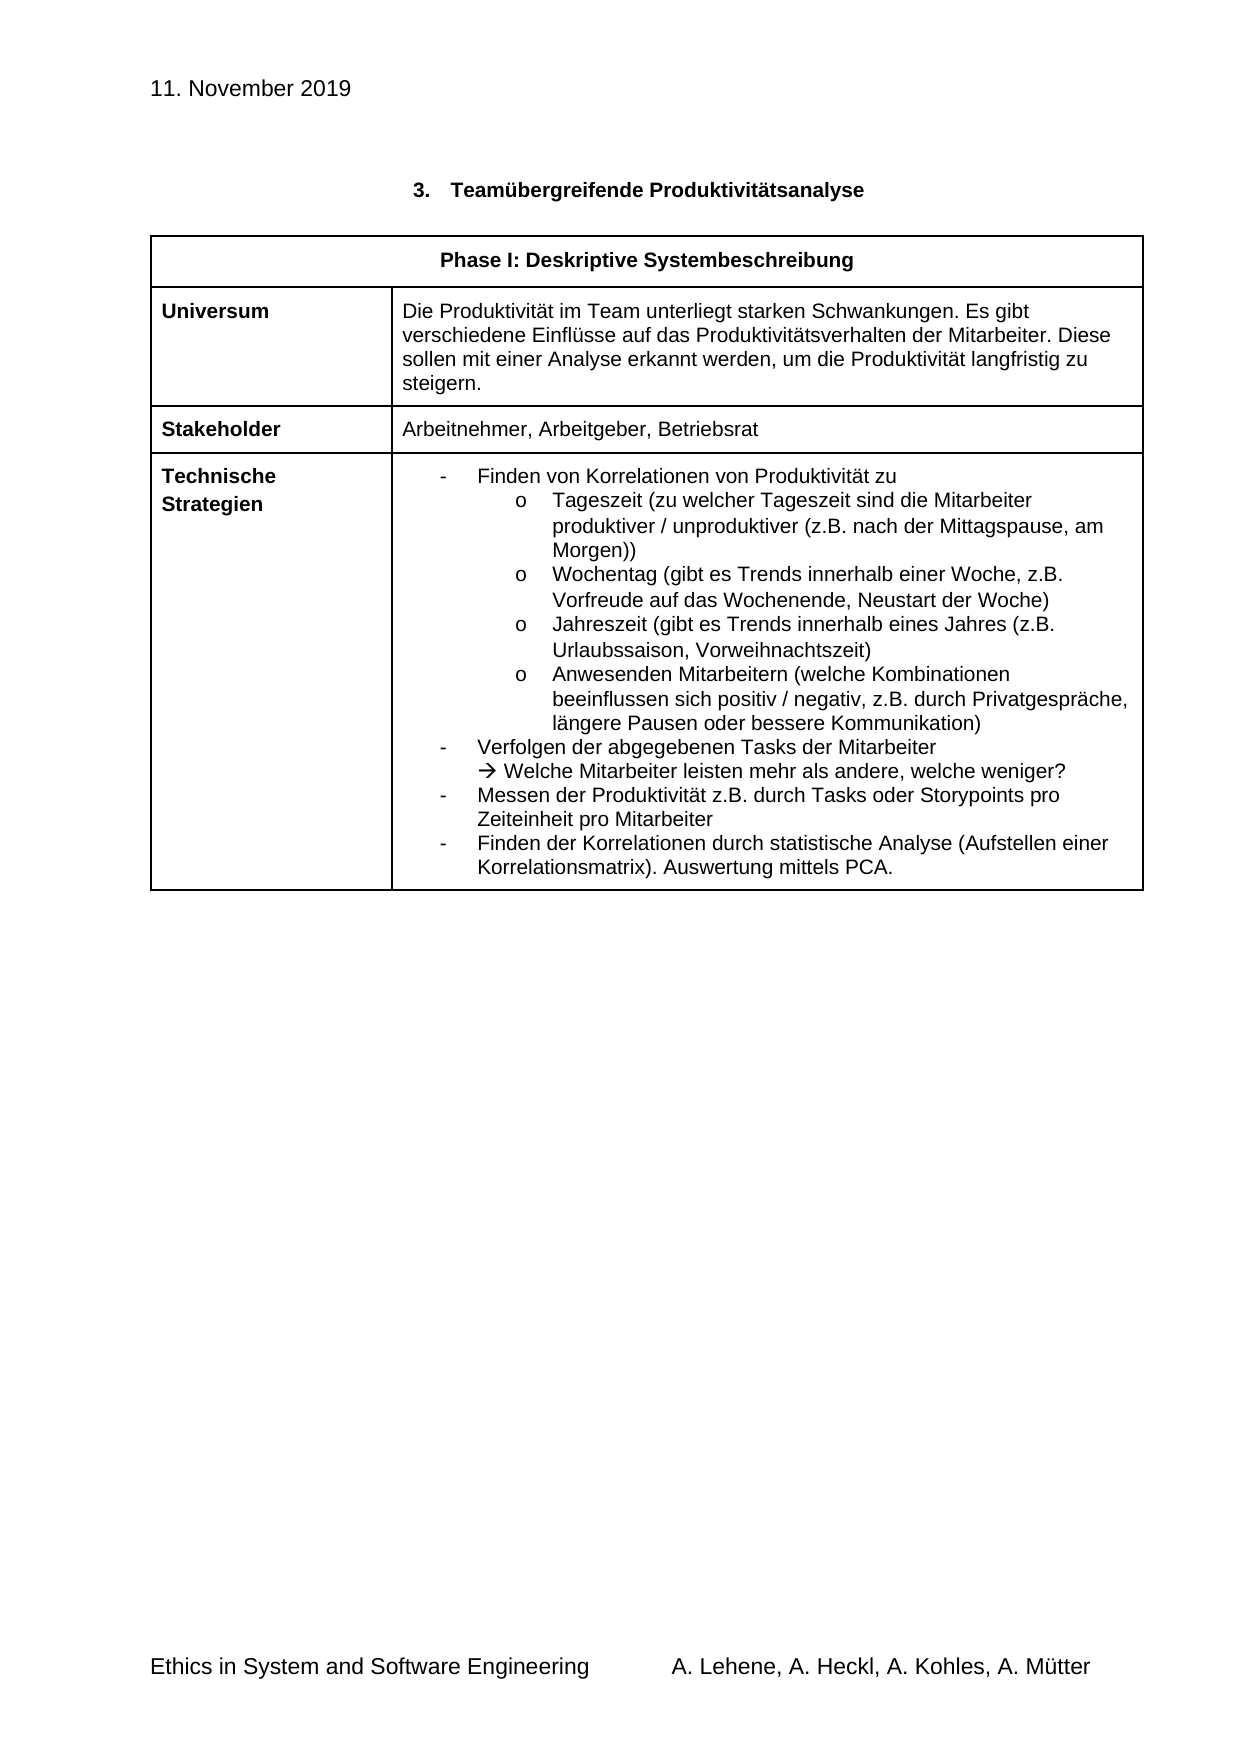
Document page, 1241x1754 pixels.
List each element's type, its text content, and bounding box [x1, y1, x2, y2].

table_cell Technische Strategien [152, 454, 391, 889]
list Teamübergreifende Produktivitätsanalyse [187, 177, 1090, 201]
table_cell Stakeholder [152, 407, 391, 452]
table_cell Die Produktivität im Team unterliegt starken Schwankungen. Es gibt verschiedene Einflüsse auf das Produktivitätsverhalten der Mitarbeiter. Diese sollen mit einer Analyse erkannt werden, um die Produktivität langfristig zu steigern. [393, 288, 1142, 405]
table_cell Universum [152, 288, 391, 405]
table_cell Finden von Korrelationen von Produktivität zu Tageszeit (zu welcher Tageszeit sind die Mitarbeiter produktiver / unproduktiver (z.B. nach der Mittagspause, am Morgen)) Wochentag (gibt es Trends innerhalb einer Woche, z.B. Vorfreude auf das Wochenende, Neustart der Woche) Jahreszeit (gibt es Trends innerhalb eines Jahres (z.B. Urlaubssaison, Vorweihnachtszeit) Anwesenden Mitarbeitern (welche Kombinationen beeinflussen sich positiv / negativ, z.B. durch Privatgespräche, längere Pausen oder bessere Kommunikation) Verfolgen der abgegebenen Tasks der Mitarbeiter Welche Mitarbeiter leisten mehr als andere, welche weniger? Messen der Produktivität z.B. durch Tasks oder Storypoints pro Zeiteinheit pro Mitarbeiter Finden der Korrelationen durch statistische Analyse (Aufstellen einer Korrelationsmatrix). Auswertung mittels PCA. [393, 454, 1142, 889]
table_header Phase I: Deskriptive Systembeschreibung [152, 237, 1142, 286]
table_cell Arbeitnehmer, Arbeitgeber, Betriebsrat [393, 407, 1142, 452]
